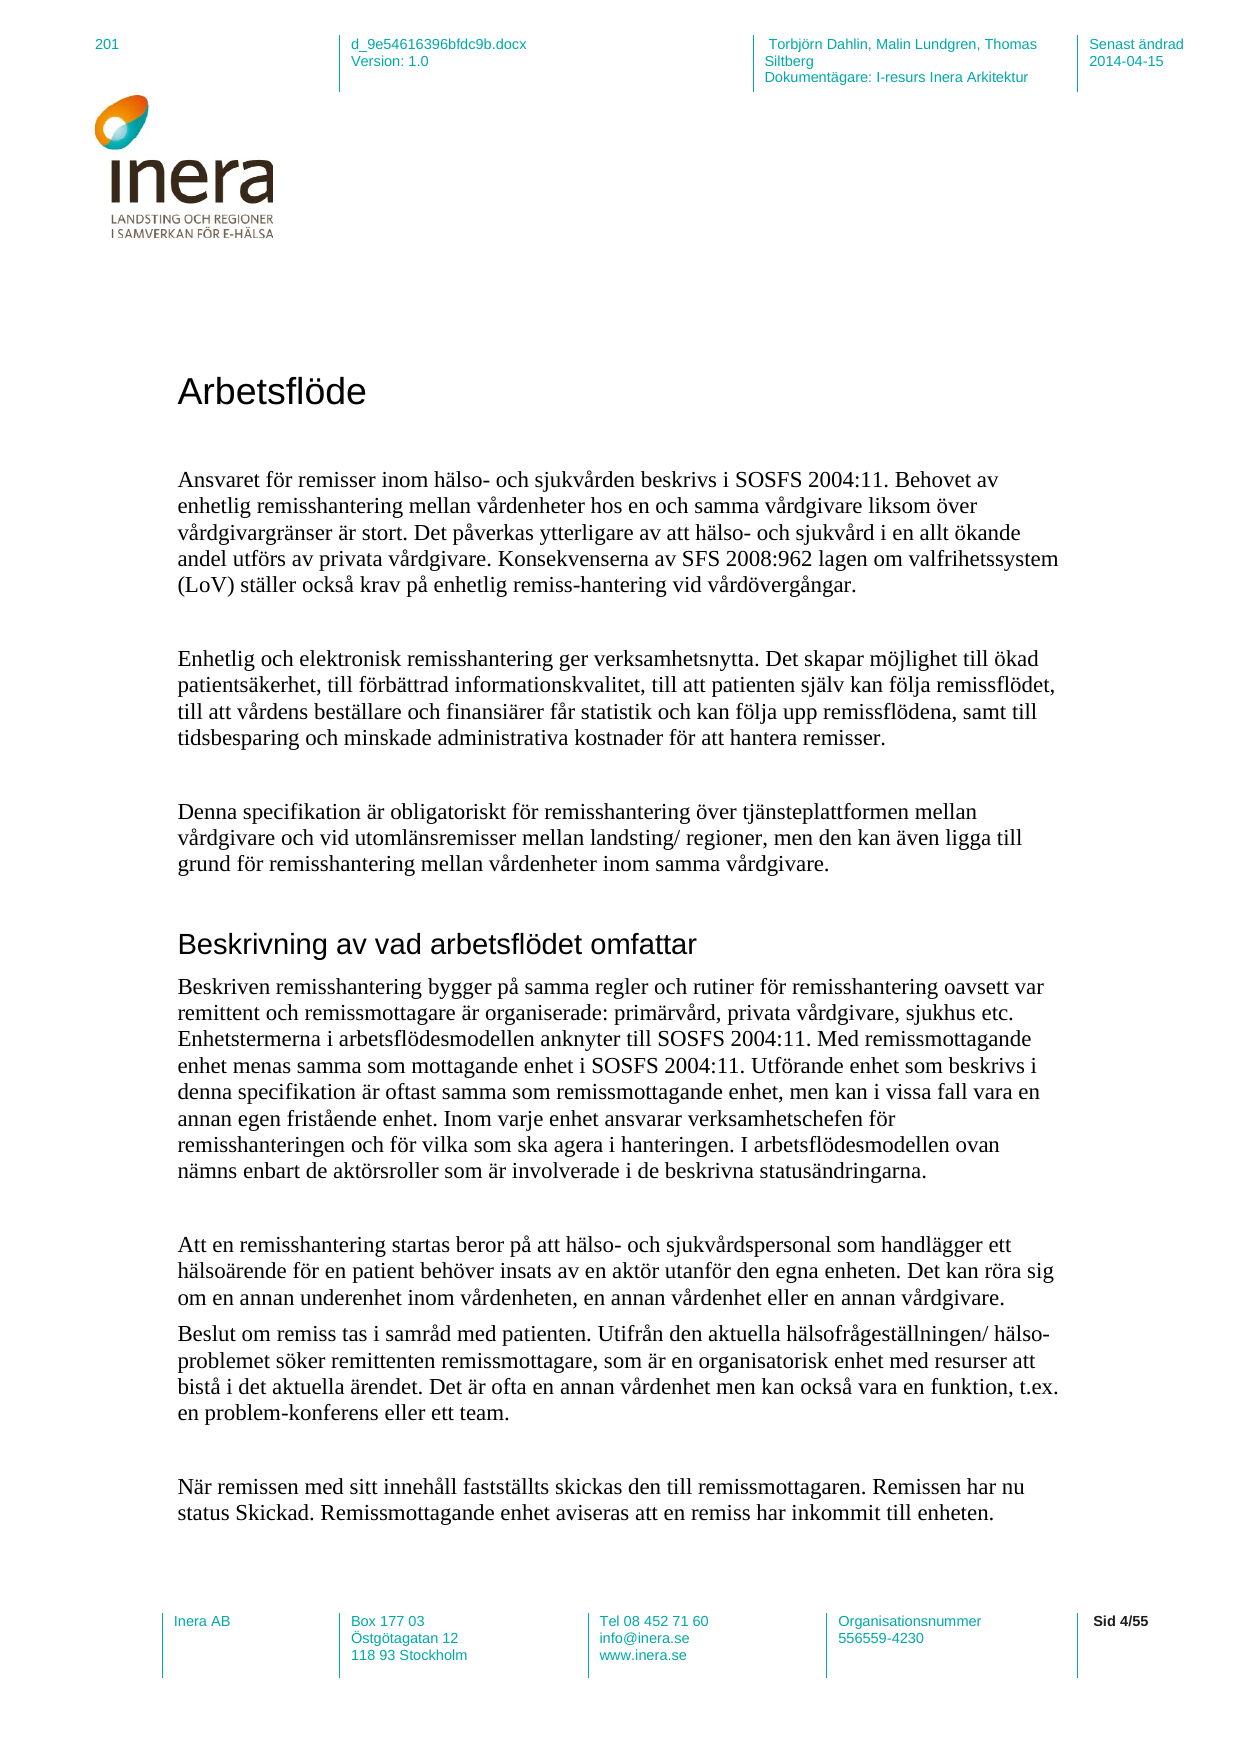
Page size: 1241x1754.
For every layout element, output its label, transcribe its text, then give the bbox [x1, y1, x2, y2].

text Beskriven remisshantering bygger på samma regler och rutiner för remisshantering oavsett var remittent och remissmottagare är organiserade: primärvård, privata vårdgivare, sjukhus etc. Enhetstermerna i arbetsflödesmodellen anknyter till SOSFS 2004:11. Med remissmottagande enhet menas samma som mottagande enhet i SOSFS 2004:11. Utförande enhet som beskrivs i denna specifikation är oftast samma som remissmottagande enhet, men kan i vissa fall vara en annan egen fristående enhet. Inom varje enhet ansvarar verksamhetschefen för remisshanteringen och för vilka som ska agera i hanteringen. I arbetsflödesmodellen ovan nämns enbart de aktörsroller som är involverade i de beskrivna statusändringarna. [177, 973, 1063, 1184]
text När remissen med sitt innehåll fastställts skickas den till remissmottagaren. Remissen har nu status Skickad. Remissmottagande enhet aviseras att en remiss har inkommit till enheten. [177, 1473, 1063, 1526]
subtitle Beskrivning av vad arbetsflödet omfattar [177, 927, 1063, 960]
text Enhetlig och elektronisk remisshantering ger verksamhetsnytta. Det skapar möjlighet till ökad patientsäkerhet, till förbättrad informationskvalitet, till att patienten själv kan följa remissflödet, till att vårdens beställare och finansiärer får statistik och kan följa upp remissflödena, samt till tidsbesparing och minskade administrativa kostnader för att hantera remisser. [177, 645, 1063, 751]
text Beslut om remiss tas i samråd med patienten. Utifrån den aktuella hälsofrågeställningen/ hälso-problemet söker remittenten remissmottagare, som är en organisatorisk enhet med resurser att bistå i det aktuella ärendet. Det är ofta en annan vårdenhet men kan också vara en funktion, t.ex. en problem-konferens eller ett team. [177, 1320, 1063, 1426]
text Denna specifikation är obligatoriskt för remisshantering över tjänsteplattformen mellan vårdgivare och vid utomlänsremisser mellan landsting/ regioner, men den kan även ligga till grund för remisshantering mellan vårdenheter inom samma vårdgivare. [177, 798, 1063, 877]
text Ansvaret för remisser inom hälso- och sjukvården beskrivs i SOSFS 2004:11. Behovet av enhetlig remisshantering mellan vårdenheter hos en och samma vårdgivare liksom över vårdgivargränser är stort. Det påverkas ytterligare av att hälso- och sjukvård i en allt ökande andel utförs av privata vårdgivare. Konsekvenserna av SFS 2008:962 lagen om valfrihetssystem (LoV) ställer också krav på enhetlig remiss-hantering vid vårdövergångar. [177, 466, 1063, 598]
text Att en remisshantering startas beror på att hälso- och sjukvårdspersonal som handlägger ett hälsoärende för en patient behöver insats av en aktör utanför den egna enheten. Det kan röra sig om en annan underenhet inom vårdenheten, en annan vårdenhet eller en annan vårdgivare. [177, 1231, 1063, 1310]
picture [94, 95, 273, 238]
subtitle Arbetsflöde [177, 369, 1063, 413]
